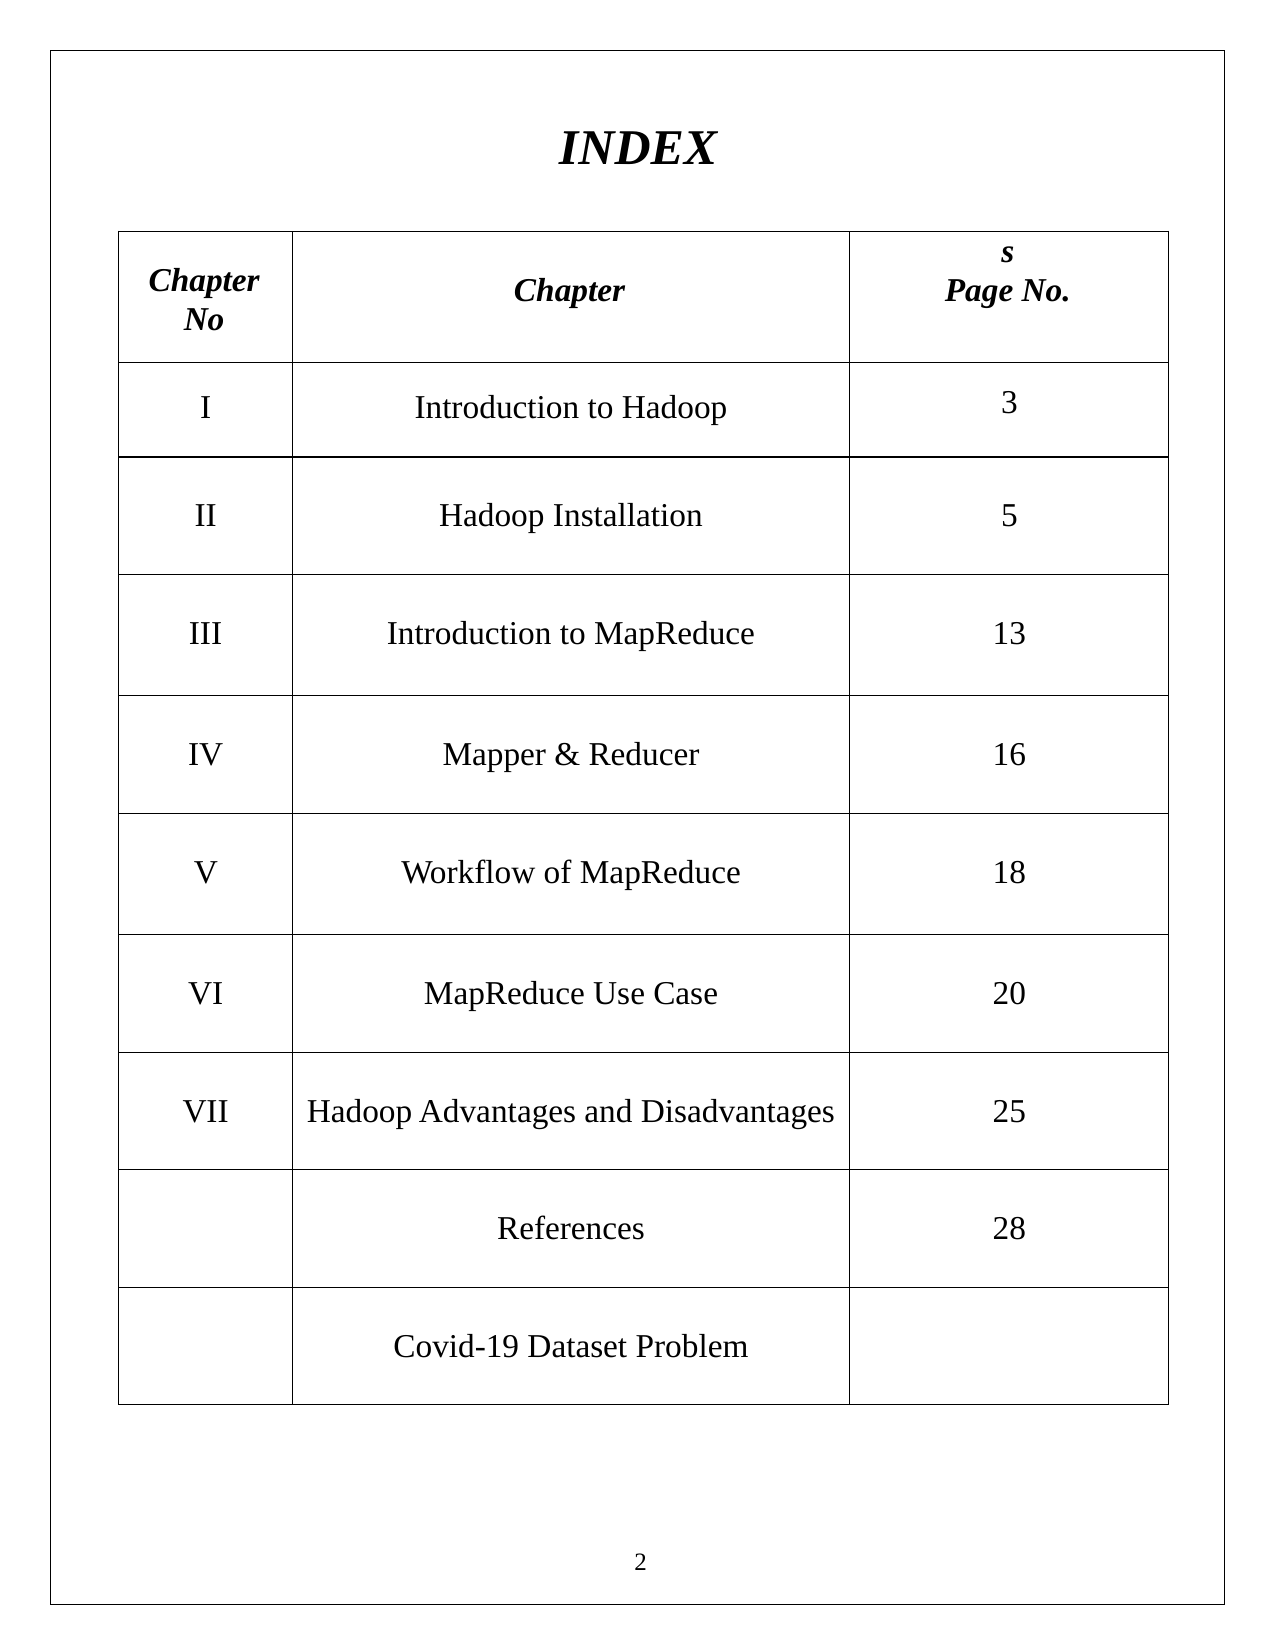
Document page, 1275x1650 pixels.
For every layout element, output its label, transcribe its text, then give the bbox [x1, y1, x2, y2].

table_cell I [119, 363, 292, 456]
table_cell 25 [850, 1053, 1168, 1169]
table_header s Page No. [850, 232, 1168, 362]
table_cell Hadoop Installation [293, 458, 849, 574]
table_cell III [119, 575, 292, 695]
table_header Chapter No [119, 232, 292, 362]
table_header Chapter [293, 232, 849, 362]
table_cell Workflow of MapReduce [293, 814, 849, 934]
table_cell 3 [850, 363, 1168, 456]
table_cell Hadoop Advantages and Disadvantages [293, 1053, 849, 1169]
table_cell Covid-19 Dataset Problem [293, 1288, 849, 1404]
table_cell 28 [850, 1170, 1168, 1287]
table_cell II [119, 458, 292, 574]
table_cell 20 [850, 935, 1168, 1052]
table_cell 18 [850, 814, 1168, 934]
table_cell References [293, 1170, 849, 1287]
table_cell 5 [850, 458, 1168, 574]
table_cell Mapper & Reducer [293, 696, 849, 813]
table_cell [119, 1288, 292, 1404]
table_cell Introduction to Hadoop [293, 363, 849, 456]
table_cell Introduction to MapReduce [293, 575, 849, 695]
table_cell 13 [850, 575, 1168, 695]
table_cell VI [119, 935, 292, 1052]
table_cell [119, 1170, 292, 1287]
table_cell MapReduce Use Case [293, 935, 849, 1052]
table_cell IV [119, 696, 292, 813]
table_cell VII [119, 1053, 292, 1169]
table_cell 16 [850, 696, 1168, 813]
table_cell [850, 1288, 1168, 1404]
table_cell V [119, 814, 292, 934]
text INDEX [118, 118, 1162, 176]
